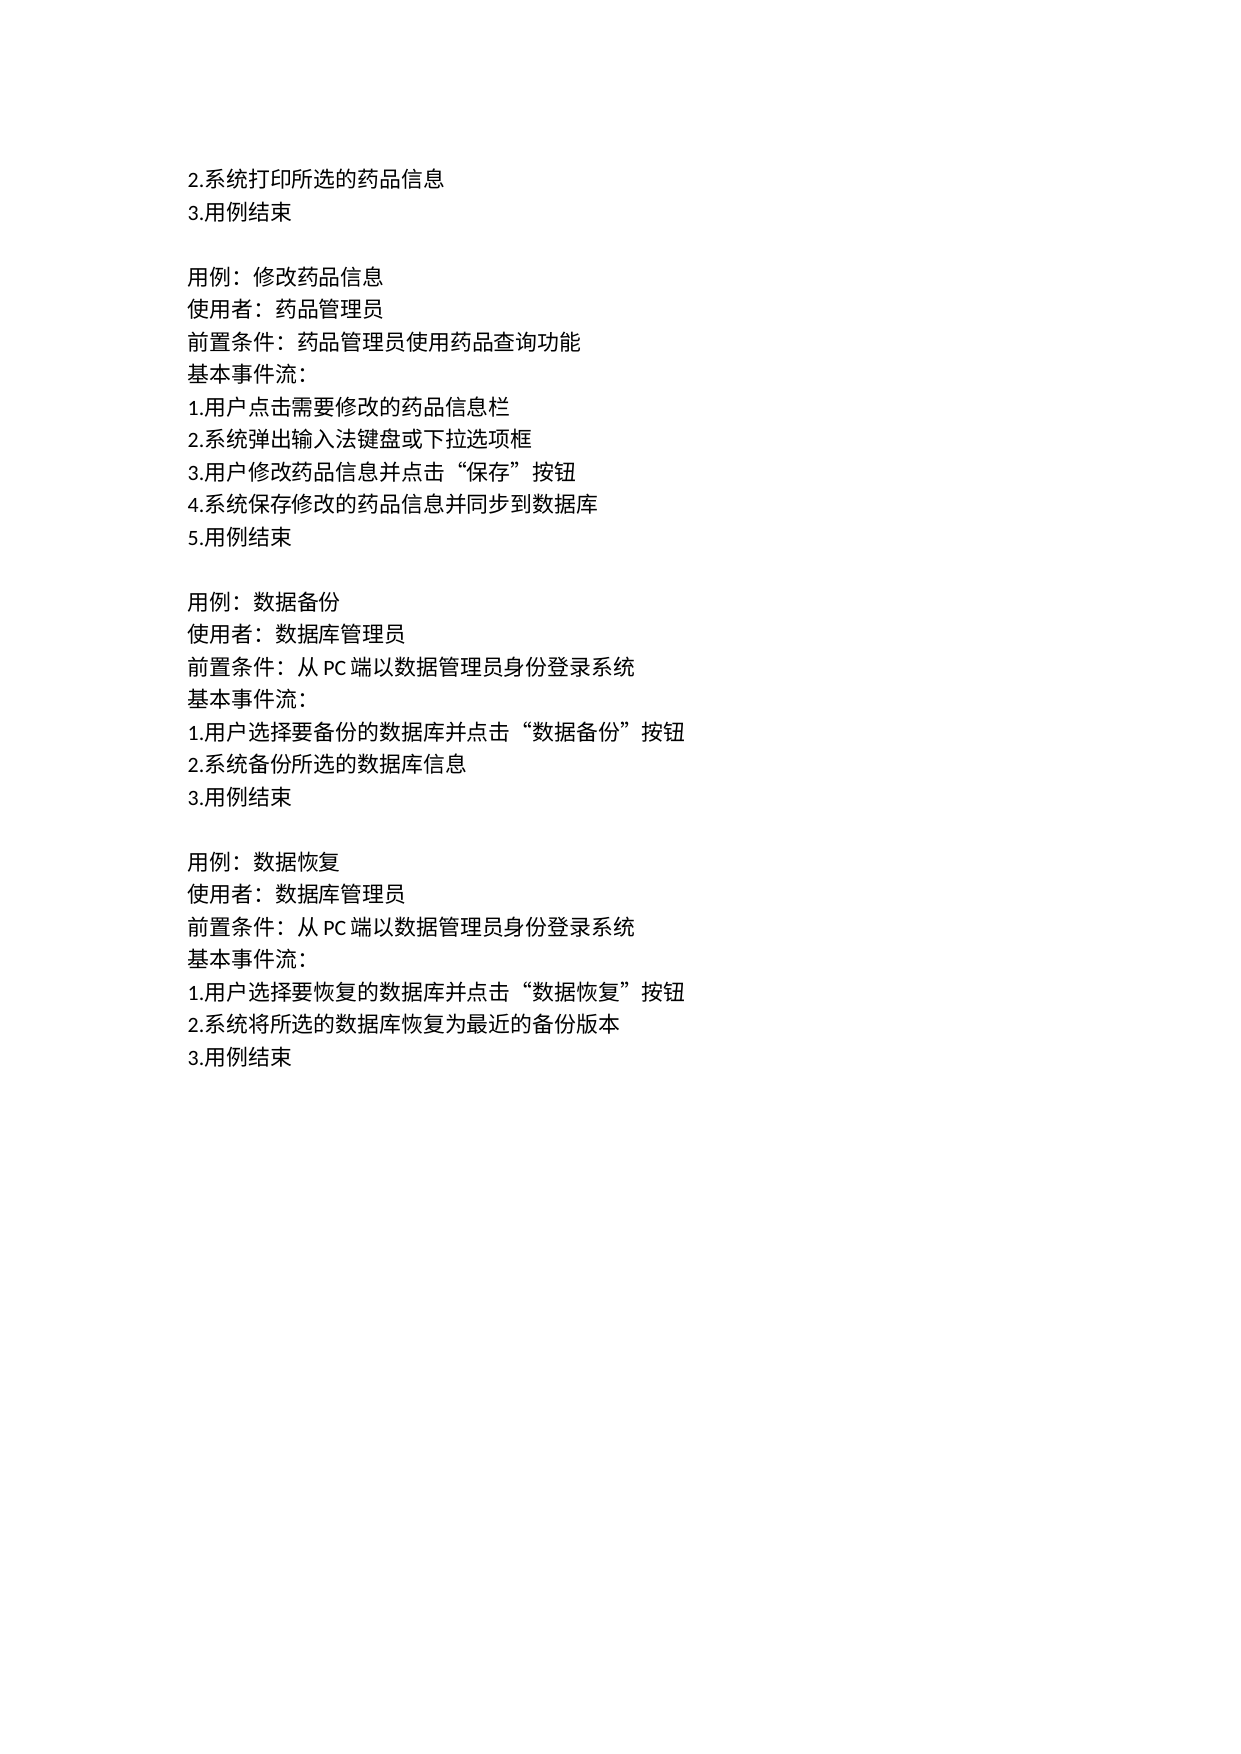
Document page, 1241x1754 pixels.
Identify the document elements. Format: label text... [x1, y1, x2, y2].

text 3.用例结束 [187, 779, 1053, 812]
text 用例：数据备份 [187, 584, 1053, 617]
text 2.系统将所选的数据库恢复为最近的备份版本 [187, 1007, 1053, 1039]
text 基本事件流： [187, 357, 1053, 389]
text 使用者：数据库管理员 [187, 617, 1053, 649]
text 1.用户点击需要修改的药品信息栏 [187, 389, 1053, 422]
text 2.系统备份所选的数据库信息 [187, 747, 1053, 779]
text 用例：数据恢复 [187, 844, 1053, 877]
text 前置条件：从PC端以数据管理员身份登录系统 [187, 909, 1053, 942]
text 基本事件流： [187, 682, 1053, 714]
text 2.系统打印所选的药品信息 [187, 162, 1053, 194]
text 5.用例结束 [187, 519, 1053, 552]
text 前置条件：从PC端以数据管理员身份登录系统 [187, 649, 1053, 682]
text 使用者：药品管理员 [187, 292, 1053, 324]
text 用例：修改药品信息 [187, 259, 1053, 292]
text 2.系统弹出输入法键盘或下拉选项框 [187, 422, 1053, 454]
text 前置条件：药品管理员使用药品查询功能 [187, 324, 1053, 357]
text 3.用例结束 [187, 194, 1053, 227]
text 4.系统保存修改的药品信息并同步到数据库 [187, 487, 1053, 519]
text 1.用户选择要恢复的数据库并点击“数据恢复”按钮 [187, 974, 1053, 1007]
text 3.用户修改药品信息并点击“保存”按钮 [187, 454, 1053, 487]
text 1.用户选择要备份的数据库并点击“数据备份”按钮 [187, 714, 1053, 747]
text 3.用例结束 [187, 1039, 1053, 1072]
text 基本事件流： [187, 942, 1053, 974]
text 使用者：数据库管理员 [187, 877, 1053, 909]
